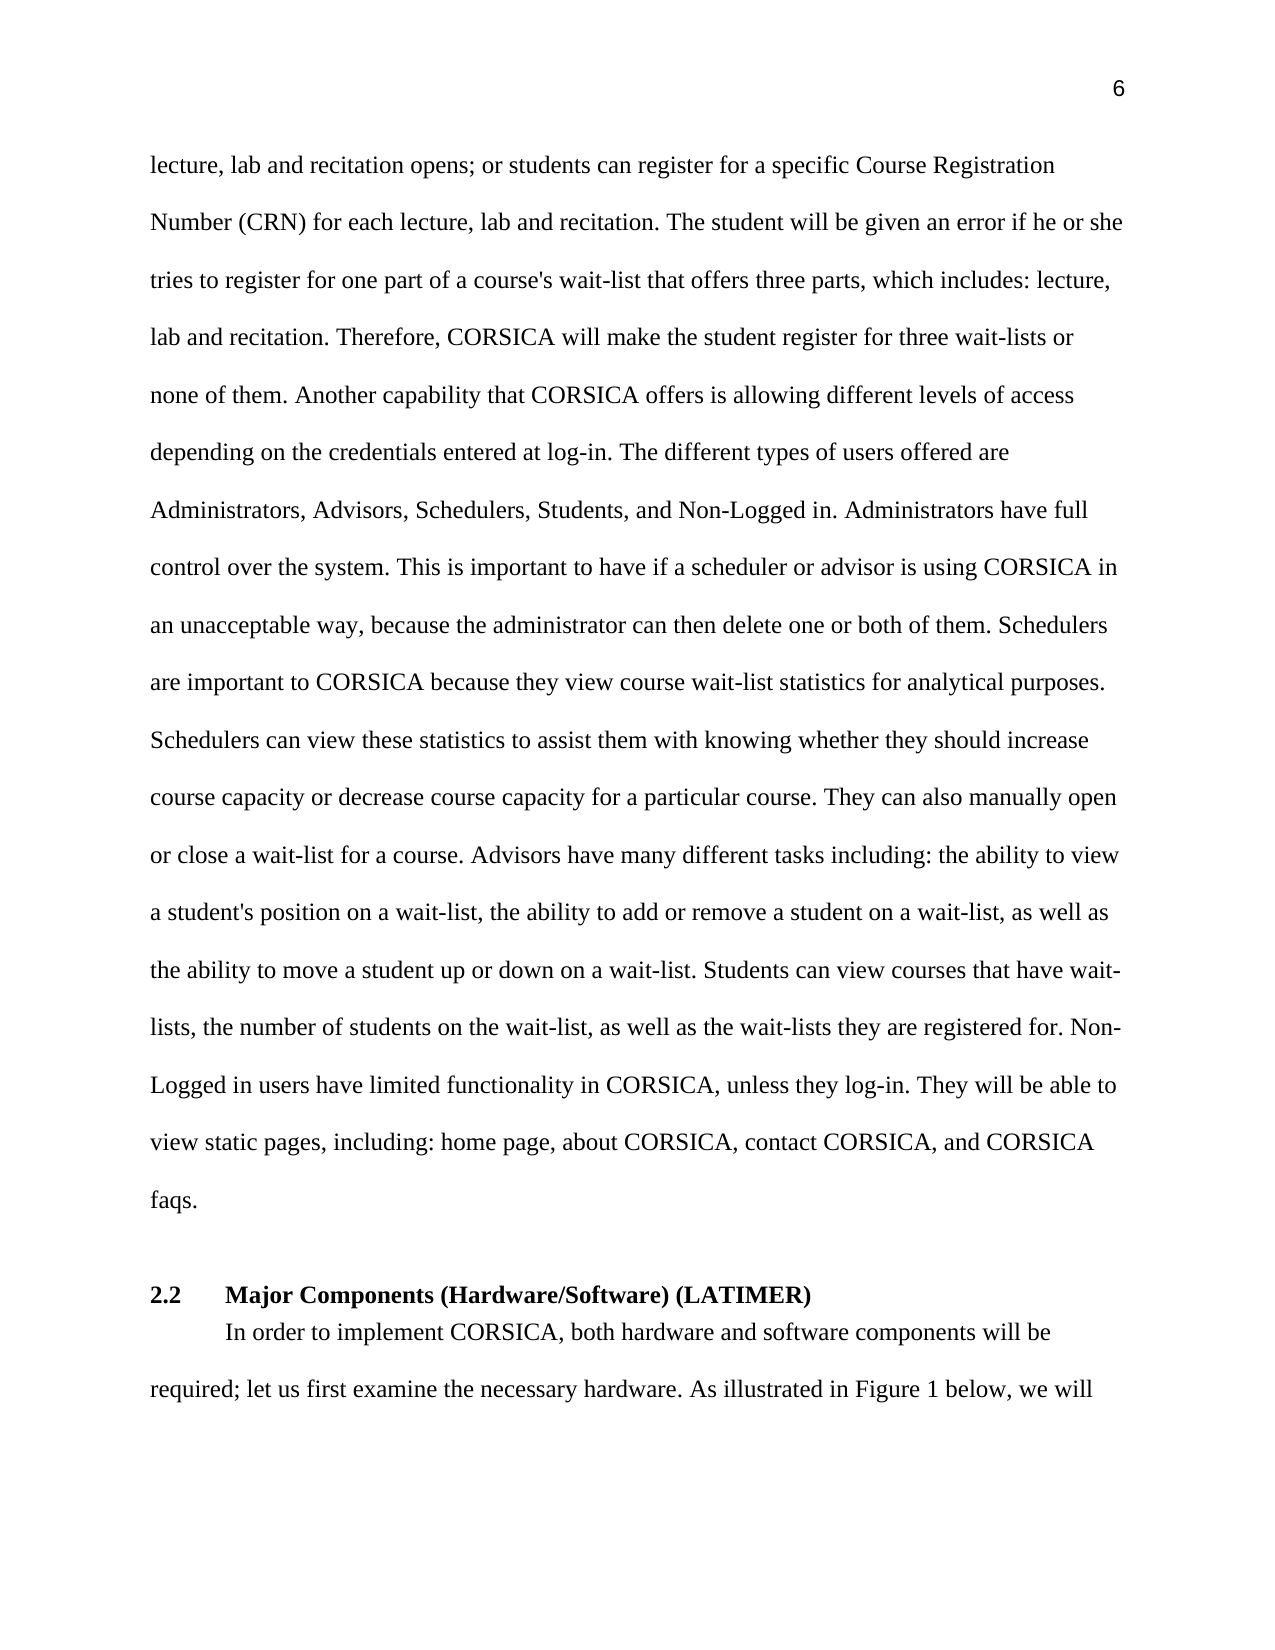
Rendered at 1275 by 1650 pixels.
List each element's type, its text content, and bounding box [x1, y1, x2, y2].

subtitle 2.2 Major Components (Hardware/Software) (LATIMER) [150, 1280, 1125, 1309]
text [150, 1317, 1125, 1403]
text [150, 150, 1125, 1214]
